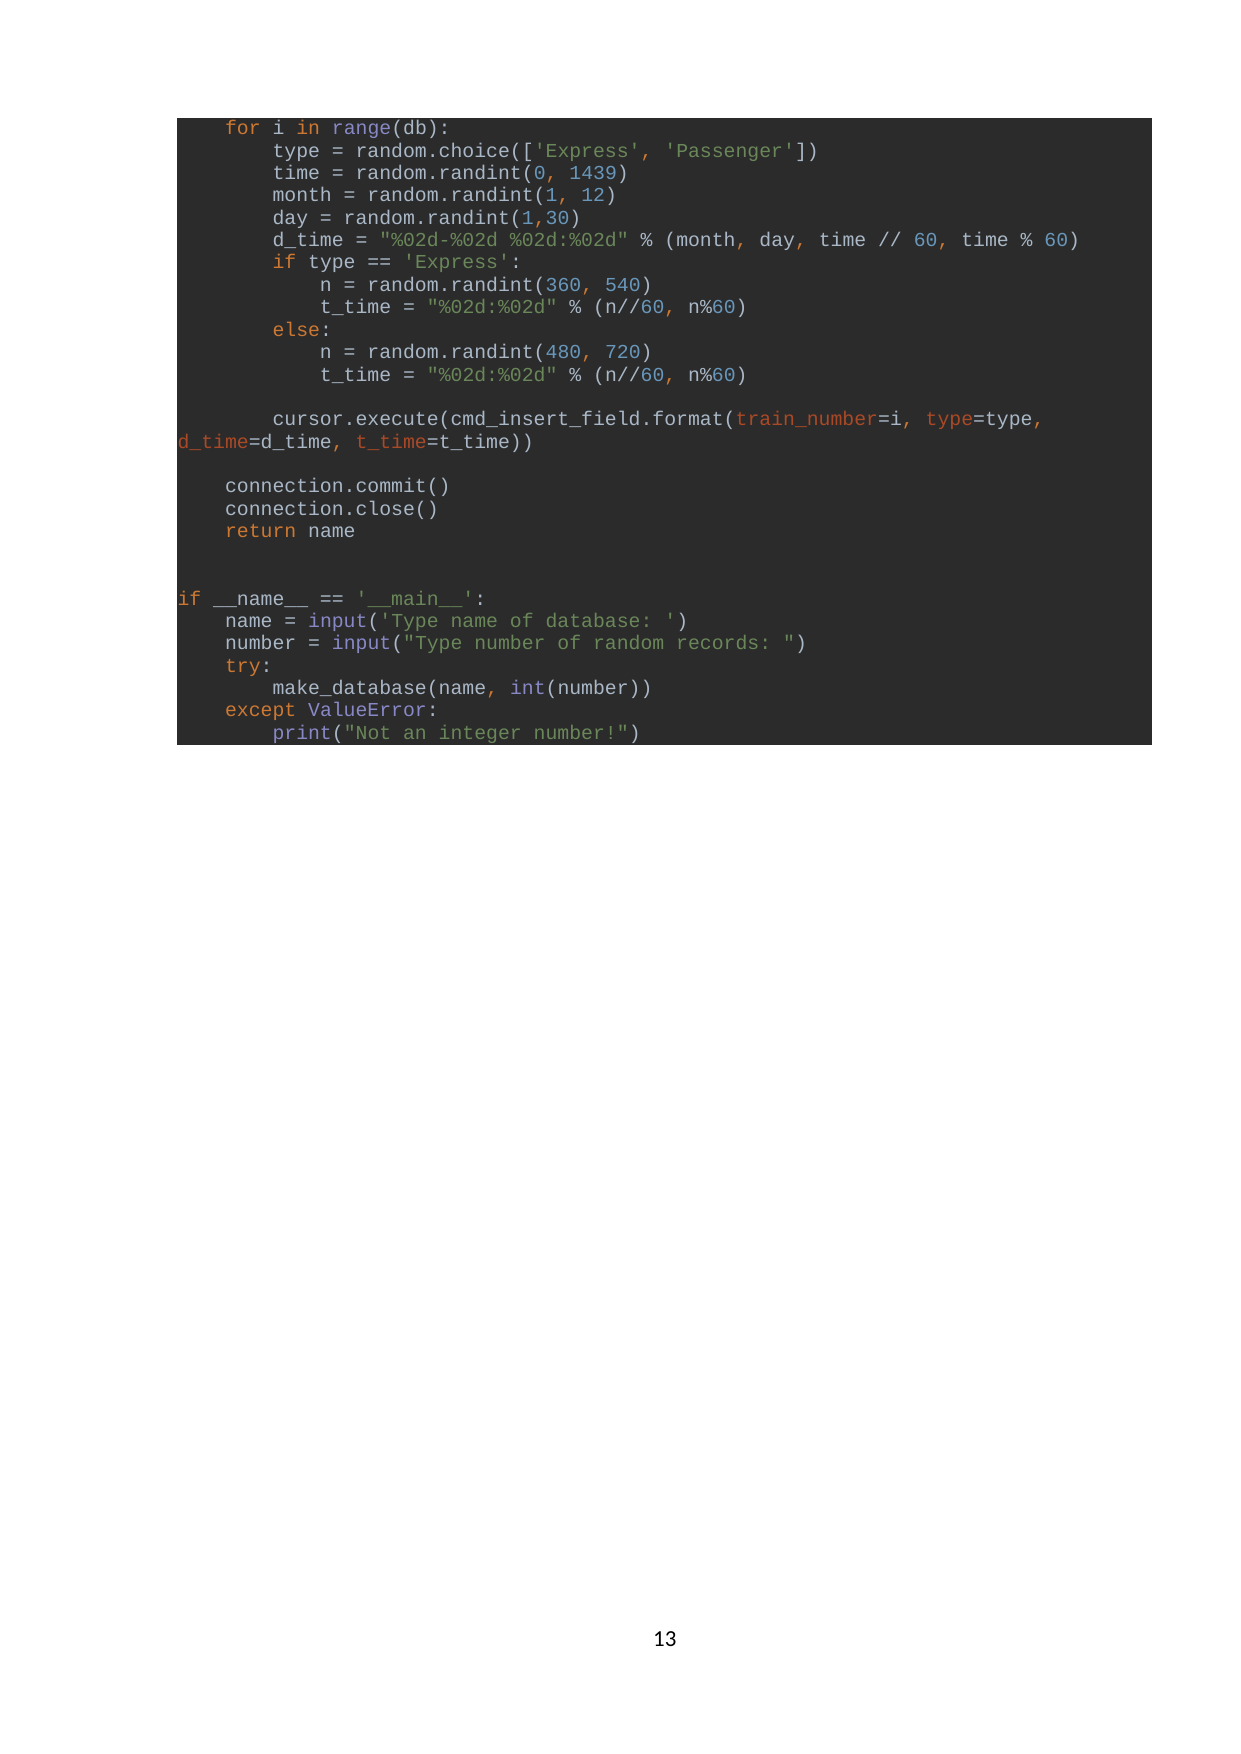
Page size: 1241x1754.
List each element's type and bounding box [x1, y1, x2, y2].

text [177, 118, 1152, 745]
